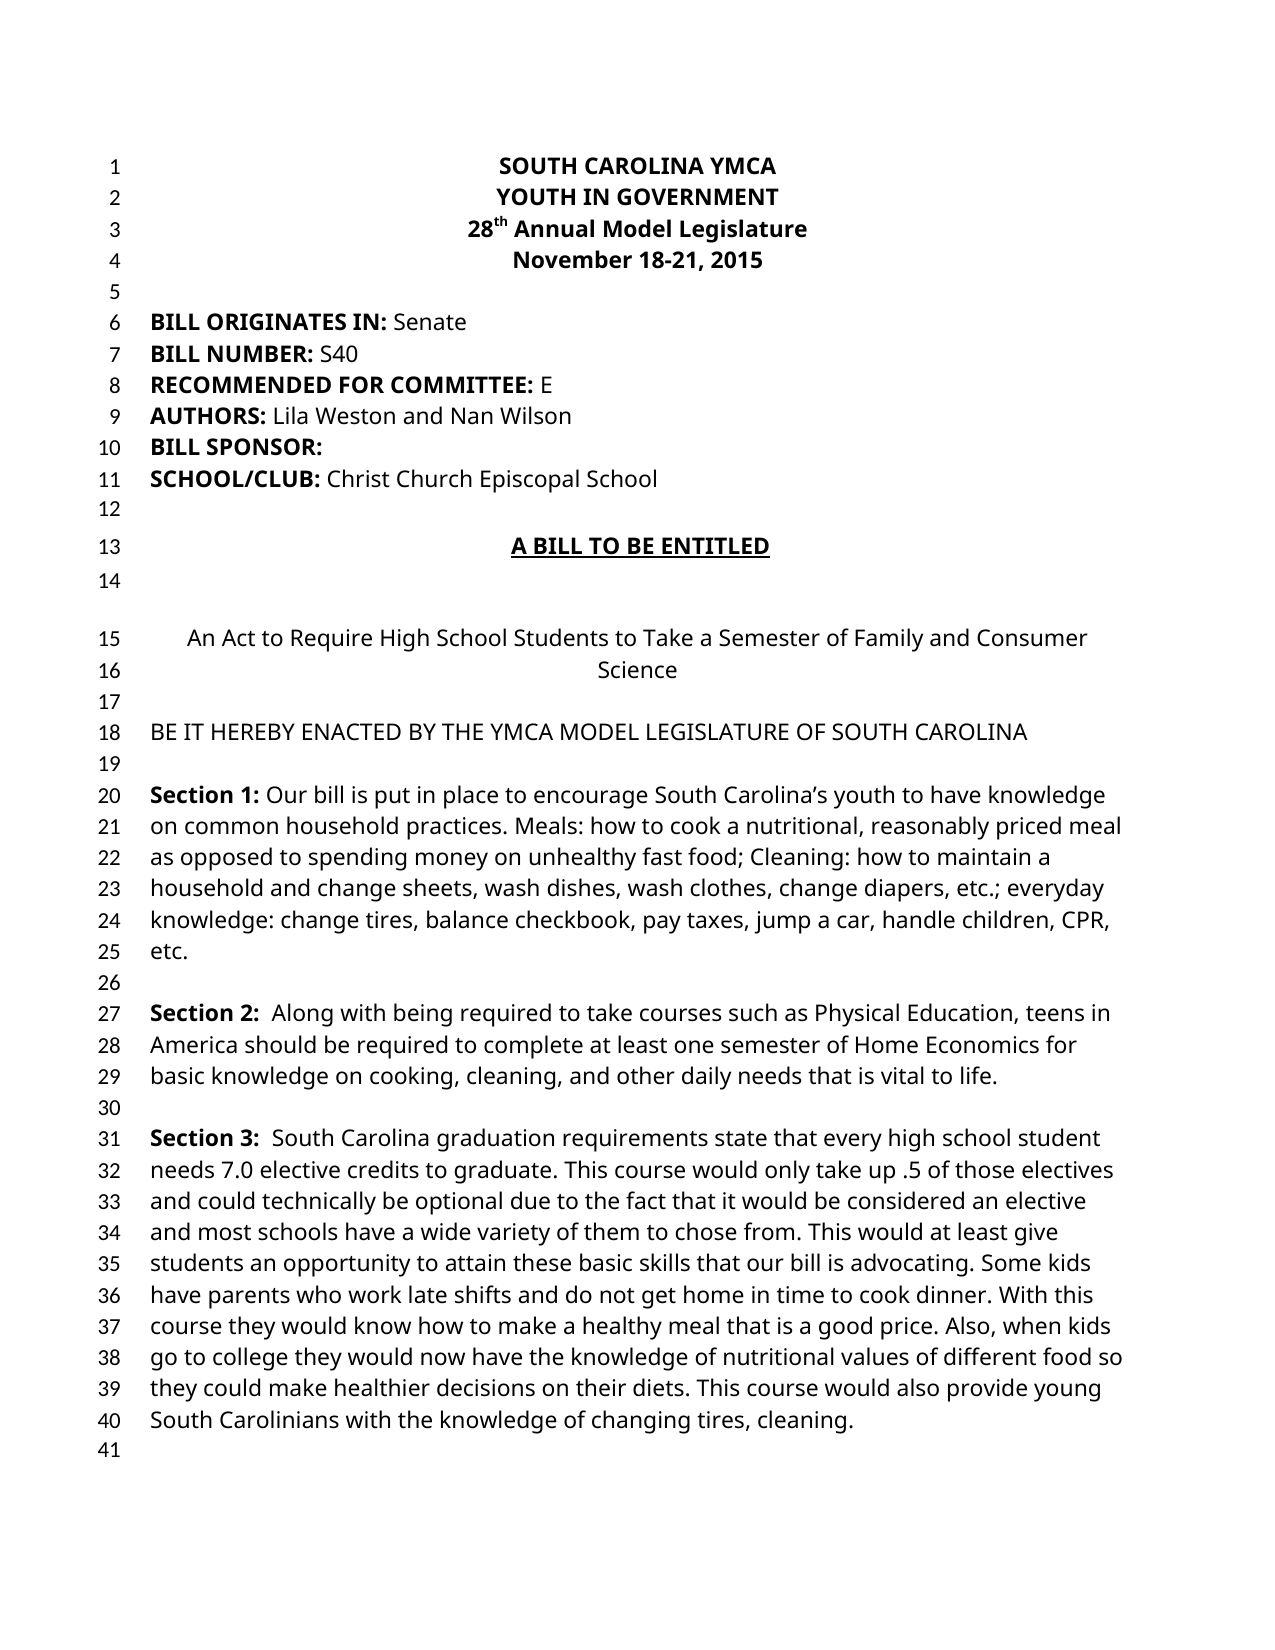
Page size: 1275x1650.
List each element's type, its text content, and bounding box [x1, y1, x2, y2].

text SOUTH CAROLINA YMCA [150, 150, 1125, 181]
text SCHOOL/CLUB: Christ Church Episcopal School [150, 462, 1125, 494]
text AUTHORS: Lila Weston and Nan Wilson [150, 400, 1125, 431]
text November 18-21, 2015 [150, 244, 1125, 275]
text YOUTH IN GOVERNMENT [150, 181, 1125, 212]
text RECOMMENDED FOR COMMITTEE: E [150, 369, 1125, 400]
text BE IT HEREBY ENACTED BY THE YMCA MODEL LEGISLATURE OF SOUTH CAROLINA [150, 716, 1125, 747]
text BILL SPONSOR: [150, 431, 1125, 462]
text Section 3: South Carolina graduation requirements state that every high school student needs 7.0 elective credits to graduate. This course would only take up .5 of those electives and could technically be optional due to the fact that it would be considered an elective and most schools have a wide variety of them to chose from. This would at least give students an opportunity to attain these basic skills that our bill is advocating. Some kids have parents who work late shifts and do not get home in time to cook dinner. With this course they would know how to make a healthy meal that is a good price. Also, when kids go to college they would now have the knowledge of nutritional values of different food so they could make healthier decisions on their diets. This course would also provide young South Carolinians with the knowledge of changing tires, cleaning. [150, 1122, 1125, 1435]
text A BILL TO BE ENTITLED [150, 530, 1125, 561]
text Section 1: Our bill is put in place to encourage South Carolina’s youth to have knowledge on common household practices. Meals: how to cook a nutritional, reasonably priced meal as opposed to spending money on unhealthy fast food; Cleaning: how to maintain a household and change sheets, wash dishes, wash clothes, change diapers, etc.; everyday knowledge: change tires, balance checkbook, pay taxes, jump a car, handle children, CPR, etc. [150, 779, 1125, 966]
text 28th Annual Model Legislature [150, 212, 1125, 244]
text An Act to Require High School Students to Take a Semester of Family and Consumer Science [150, 622, 1125, 685]
text BILL ORIGINATES IN: Senate [150, 306, 1125, 337]
text Section 2: Along with being required to take courses such as Physical Education, teens in America should be required to complete at least one semester of Home Economics for basic knowledge on cooking, cleaning, and other daily needs that is vital to life. [150, 997, 1125, 1091]
text BILL NUMBER: S40 [150, 337, 1125, 369]
